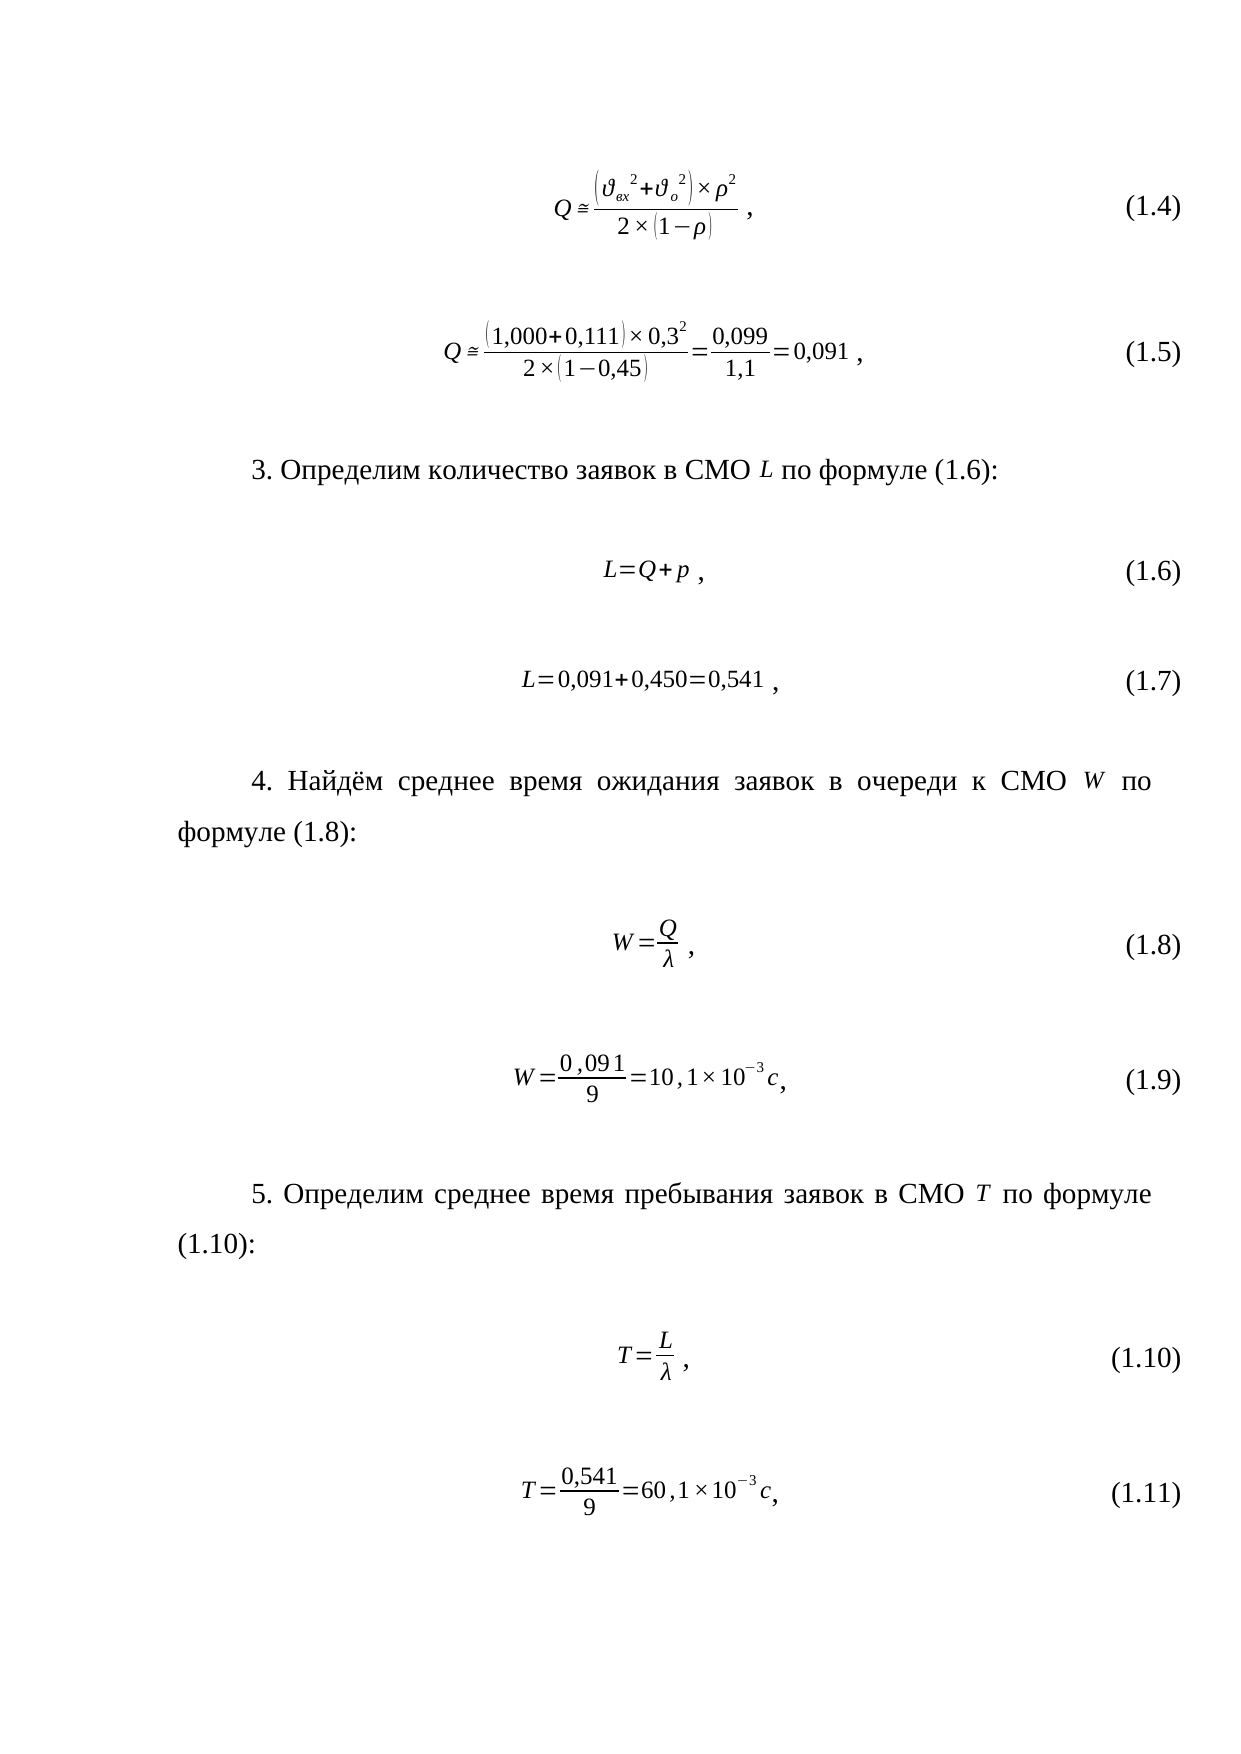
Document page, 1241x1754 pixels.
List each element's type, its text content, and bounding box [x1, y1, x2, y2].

text 3. Определим количество заявок в СМО по формуле (1.6): [177, 452, 1152, 486]
text , (1.5) [177, 318, 1152, 384]
text 4. Найдём среднее время ожидания заявок в очереди к СМО по формуле (1.8): [177, 763, 1152, 847]
text , (1.4) [177, 168, 1152, 241]
text , (1.10) [177, 1327, 1152, 1386]
text , (1.7) [177, 663, 1152, 696]
text , (1.8) [177, 914, 1152, 973]
text , (1.9) [177, 1049, 1152, 1108]
text , (1.11) [177, 1462, 1152, 1521]
text , (1.6) [177, 553, 1152, 587]
text 5. Определим среднее время пребывания заявок в СМО по формуле (1.10): [177, 1176, 1152, 1260]
